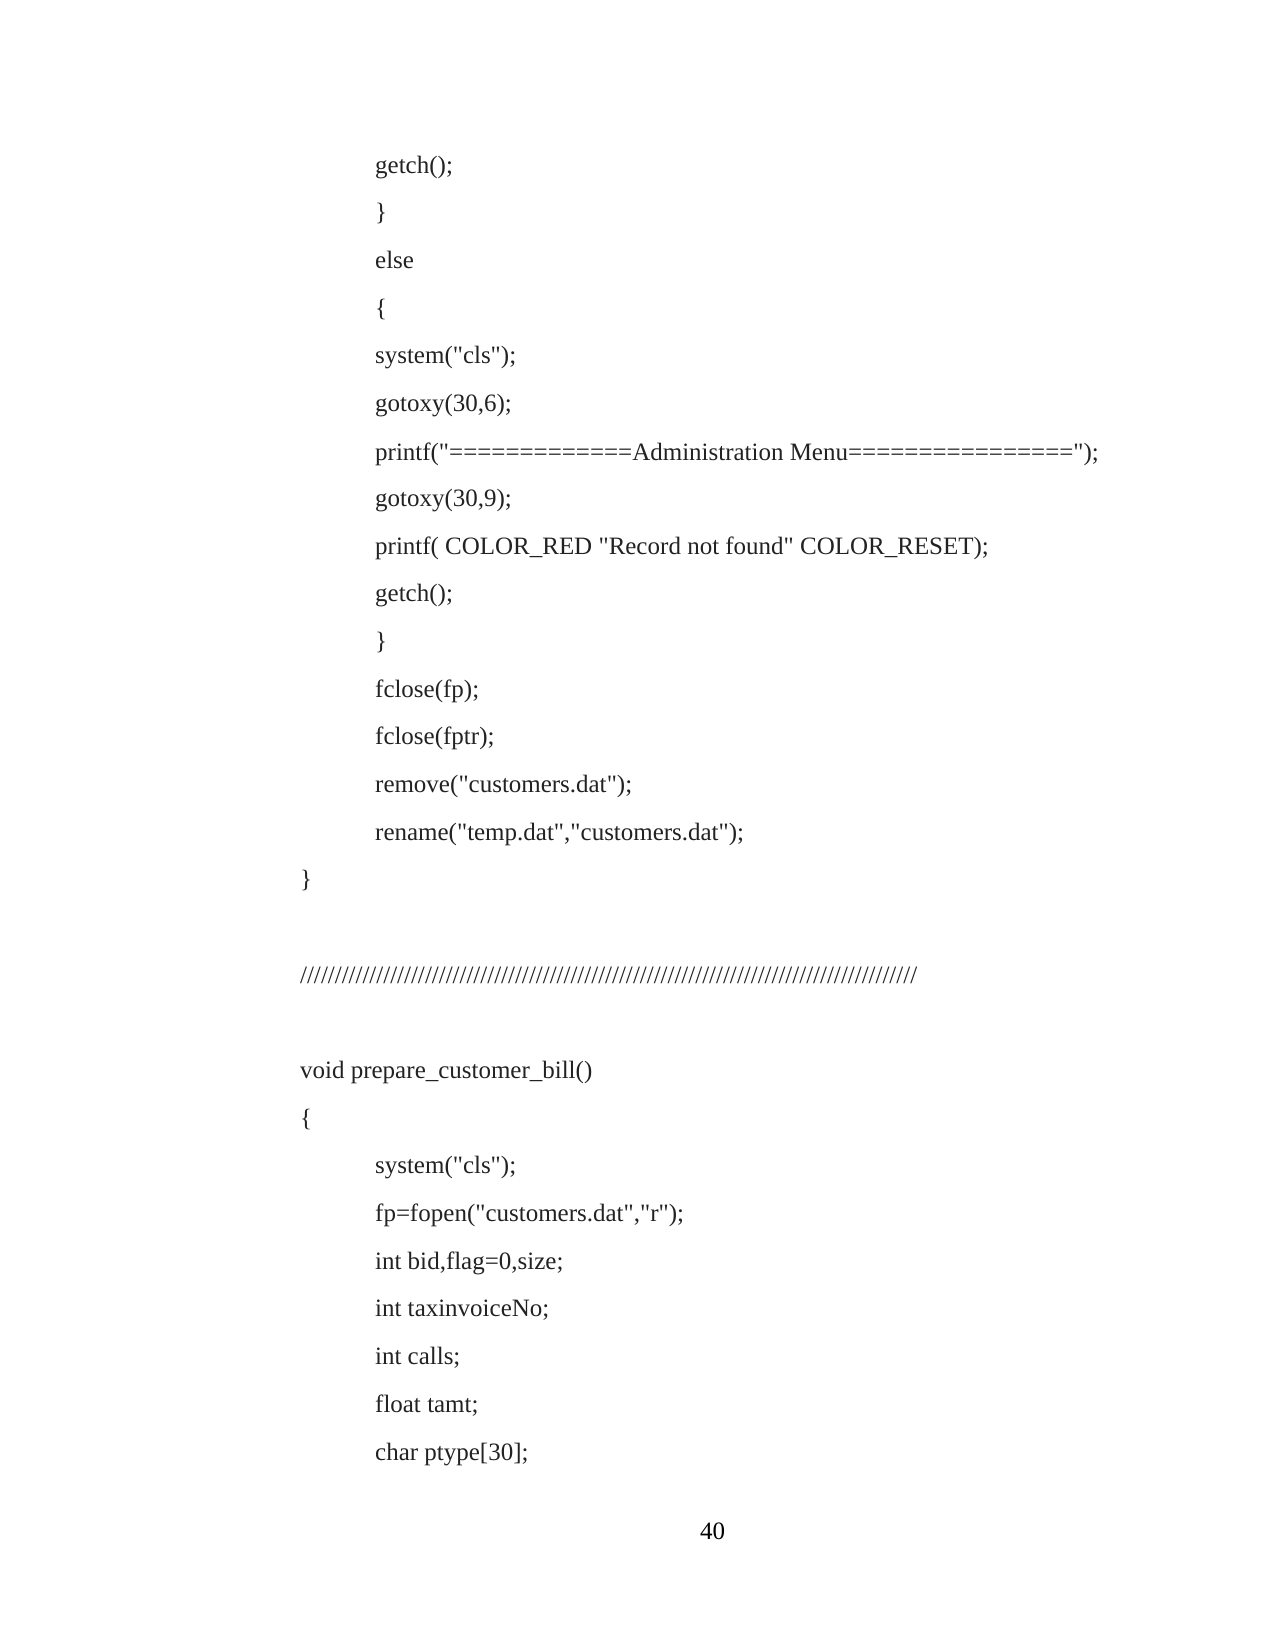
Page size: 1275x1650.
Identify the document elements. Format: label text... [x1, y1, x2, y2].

text fp=fopen("customers.dat","r"); [375, 1198, 1125, 1227]
text ///////////////////////////////////////////////////////////////////////////////////////// [300, 960, 1125, 989]
text void prepare_customer_bill() [300, 1055, 1125, 1084]
text remove("customers.dat"); [375, 769, 1125, 798]
text fclose(fp); [375, 674, 1125, 702]
text else [375, 245, 1125, 274]
text { [375, 293, 1125, 321]
text system("cls"); [375, 340, 1125, 369]
text } [375, 197, 1125, 226]
text fclose(fptr); [375, 721, 1125, 750]
text float tamt; [375, 1389, 1125, 1418]
text system("cls"); [375, 1151, 1125, 1179]
text getch(); [375, 150, 1125, 178]
text int bid,flag=0,size; [375, 1246, 1125, 1275]
text { [300, 1103, 1125, 1132]
text int taxinvoiceNo; [375, 1293, 1125, 1322]
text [375, 437, 1100, 512]
text getch(); [375, 578, 1125, 607]
text rename("temp.dat","customers.dat"); [375, 817, 1125, 846]
text char ptype[30]; [375, 1437, 1125, 1465]
text int calls; [375, 1341, 1125, 1370]
text printf( COLOR_RED "Record not found" COLOR_RESET); [375, 531, 1125, 559]
text } [375, 626, 1125, 655]
text 40 [700, 1516, 1125, 1545]
text gotoxy(30,6); [375, 388, 1125, 417]
text } [300, 864, 1125, 893]
